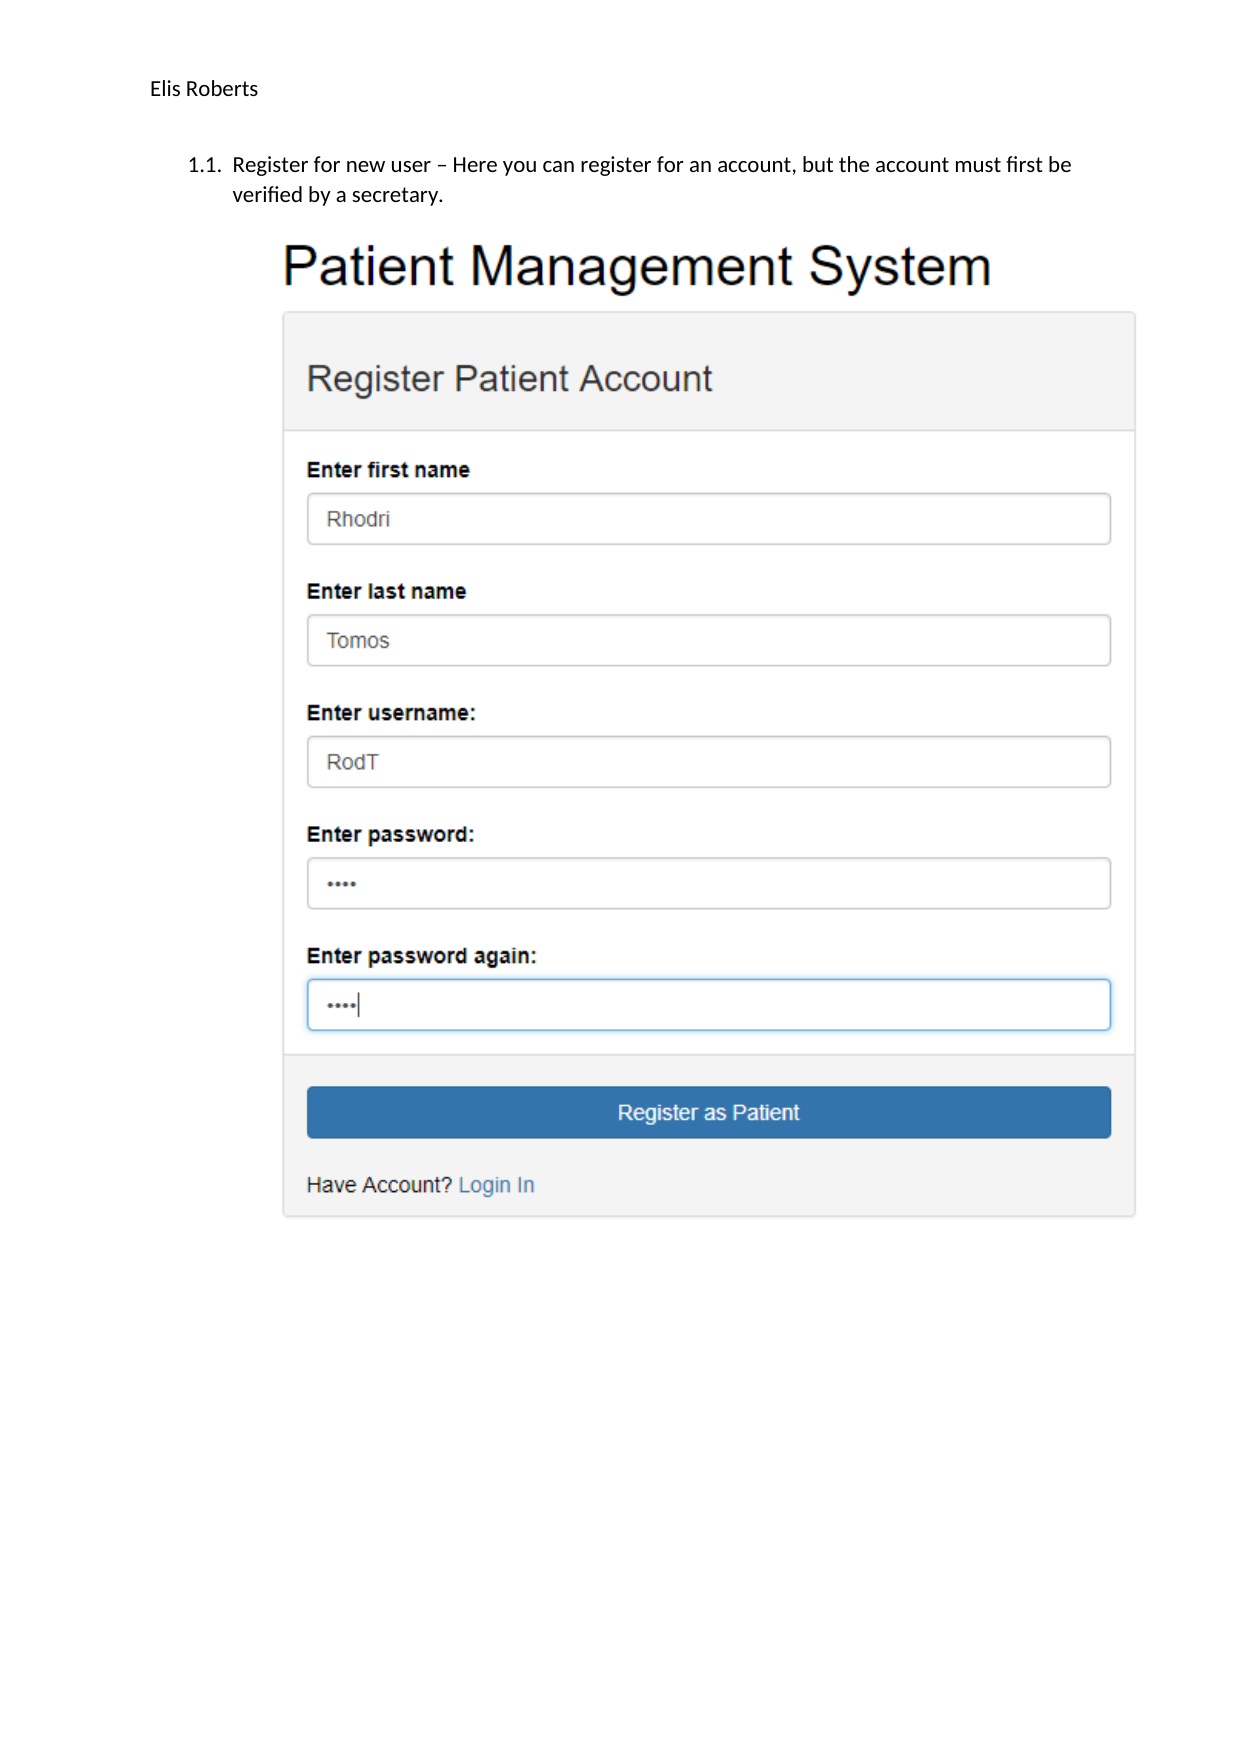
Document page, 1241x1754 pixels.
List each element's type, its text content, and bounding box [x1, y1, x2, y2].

picture [232, 210, 1173, 1268]
